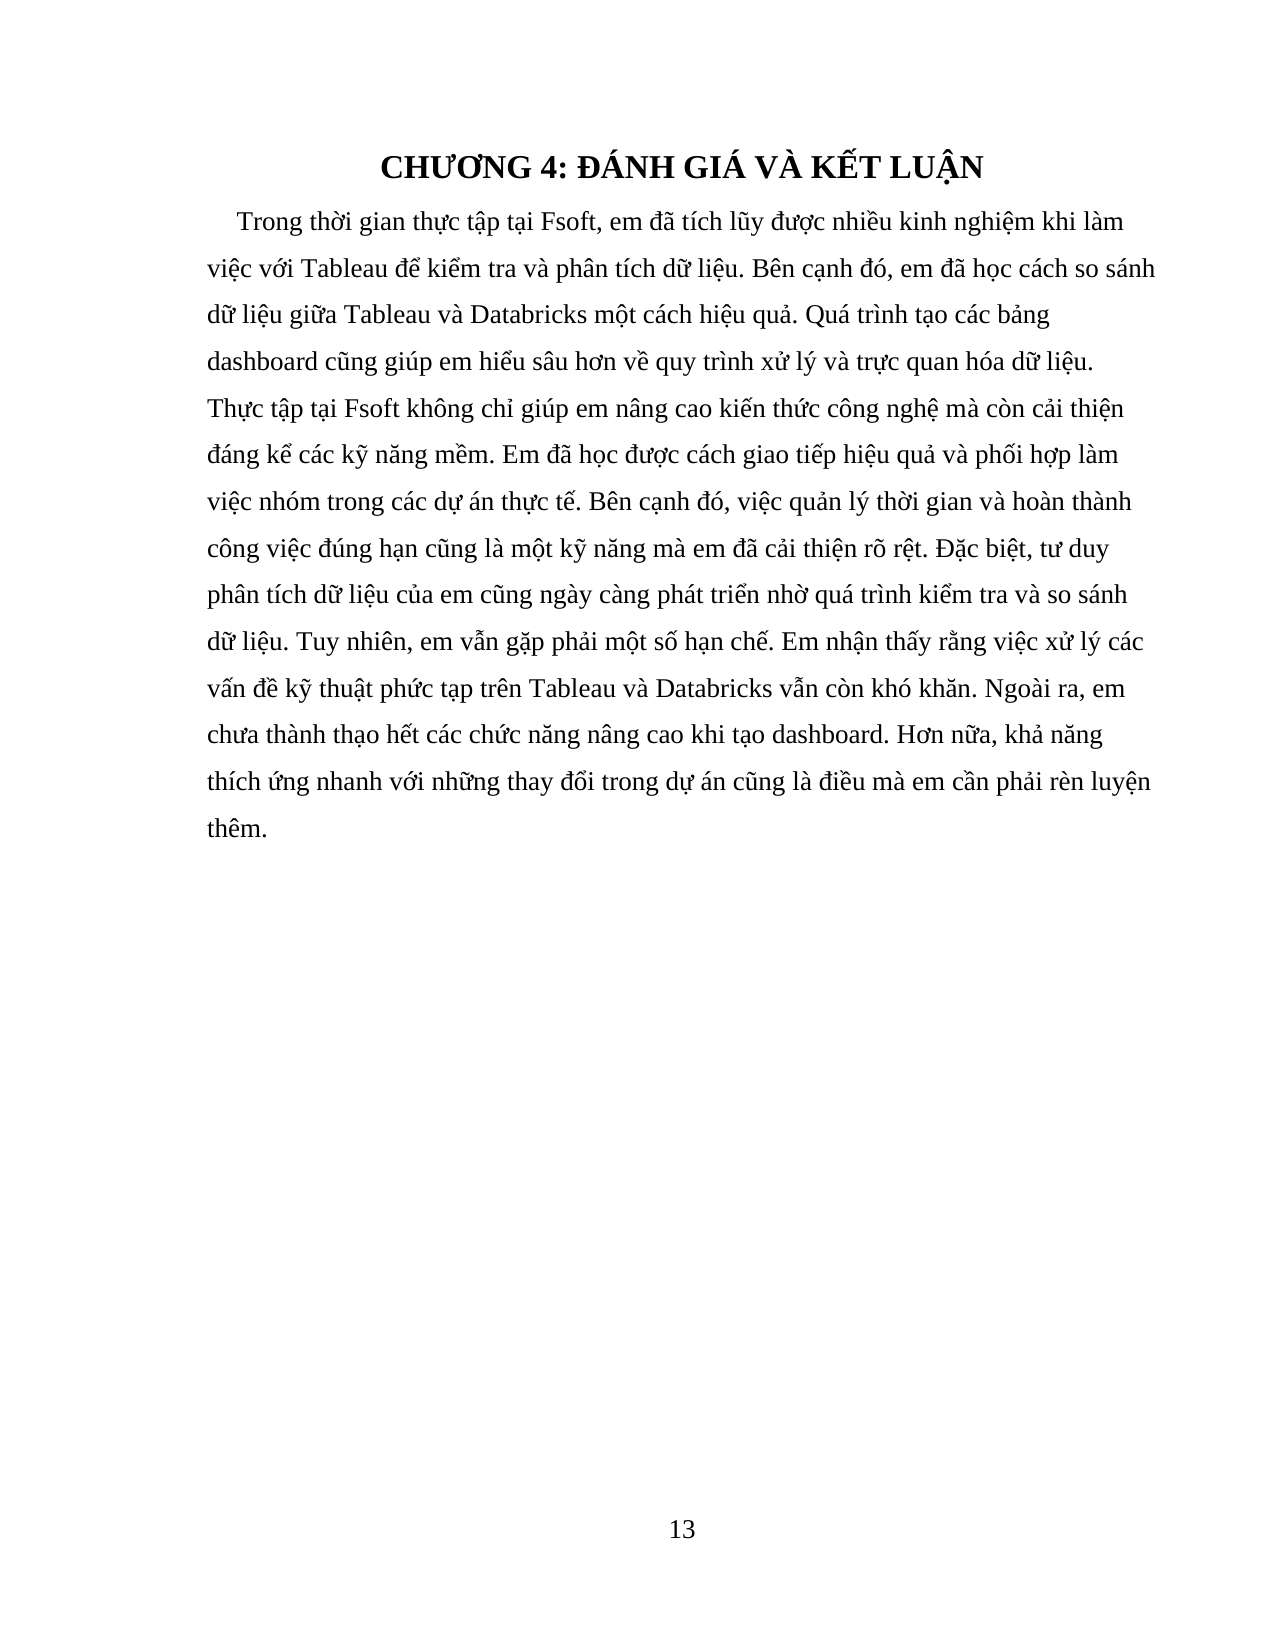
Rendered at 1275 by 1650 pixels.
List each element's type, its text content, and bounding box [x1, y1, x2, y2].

subtitle CHƯƠNG 4: ĐÁNH GIÁ VÀ KẾT LUẬN [207, 148, 1157, 186]
text Trong thời gian thực tập tại Fsoft, em đã tích lũy được nhiều kinh nghiệm khi làm việc với Tableau để kiểm tra và phân tích dữ liệu. Bên cạnh đó, em đã học cách so sánh dữ liệu giữa Tableau và Databricks một cách hiệu quả. Quá trình tạo các bảng dashboard cũng giúp em hiểu sâu hơn về quy trình xử lý và trực quan hóa dữ liệu. Thực tập tại Fsoft không chỉ giúp em nâng cao kiến thức công nghệ mà còn cải thiện đáng kể các kỹ năng mềm. Em đã học được cách giao tiếp hiệu quả và phối hợp làm việc nhóm trong các dự án thực tế. Bên cạnh đó, việc quản lý thời gian và hoàn thành công việc đúng hạn cũng là một kỹ năng mà em đã cải thiện rõ rệt. Đặc biệt, tư duy phân tích dữ liệu của em cũng ngày càng phát triển nhờ quá trình kiểm tra và so sánh dữ liệu. Tuy nhiên, em vẫn gặp phải một số hạn chế. Em nhận thấy rằng việc xử lý các vấn đề kỹ thuật phức tạp trên Tableau và Databricks vẫn còn khó khăn. Ngoài ra, em chưa thành thạo hết các chức năng nâng cao khi tạo dashboard. Hơn nữa, khả năng thích ứng nhanh với những thay đổi trong dự án cũng là điều mà em cần phải rèn luyện thêm. [207, 205, 1157, 843]
